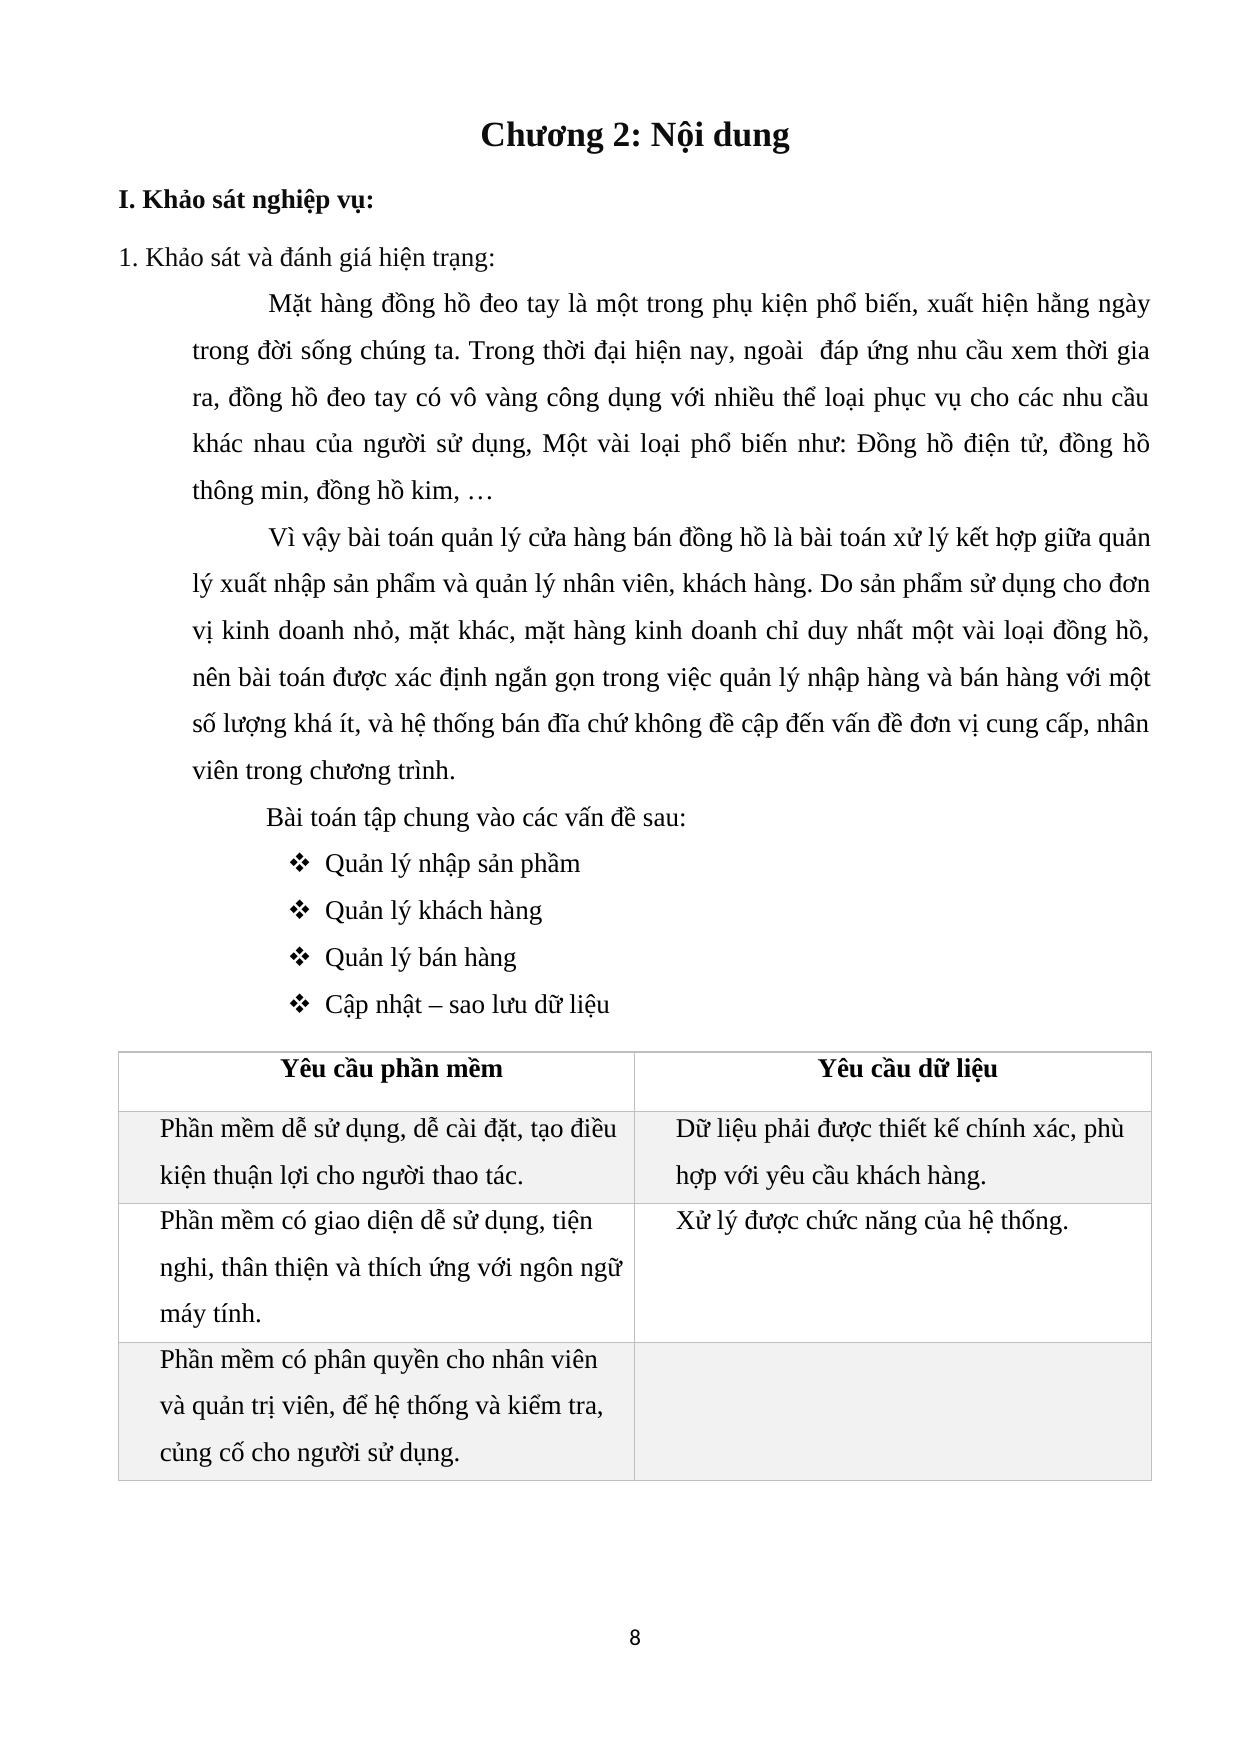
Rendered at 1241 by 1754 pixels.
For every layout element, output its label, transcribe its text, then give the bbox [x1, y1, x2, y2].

list Vì vậy bài toán quản lý cửa hàng bán đồng hồ là bài toán xử lý kết hợp giữa quản lý xuất nhập sản phẩm và quản lý nhân viên, khách hàng. Do sản phẩm sử dụng cho đơn vị kinh doanh nhỏ, mặt khác, mặt hàng kinh doanh chỉ duy nhất một vài loại đồng hồ, nên bài toán được xác định ngắn gọn trong việc quản lý nhập hàng và bán hàng với một số lượng khá ít, và hệ thống bán đĩa chứ không đề cập đến vấn đề đơn vị cung cấp, nhân viên trong chương trình. [192, 521, 1152, 785]
table_cell Xử lý được chức năng của hệ thống. [635, 1204, 1151, 1342]
list Quản lý nhập sản phầm [287, 847, 1152, 878]
subtitle 1. Khảo sát và đánh giá hiện trạng: [118, 241, 1152, 272]
table_cell Phần mềm dễ sử dụng, dễ cài đặt, tạo điều kiện thuận lợi cho người thao tác. [119, 1112, 634, 1203]
list Mặt hàng đồng hồ đeo tay là một trong phụ kiện phổ biến, xuất hiện hằng ngày trong đời sống chúng ta. Trong thời đại hiện nay, ngoài đáp ứng nhu cầu xem thời gia ra, đồng hồ đeo tay có vô vàng công dụng với nhiều thể loại phục vụ cho các nhu cầu khác nhau của người sử dụng, Một vài loại phổ biến như: Đồng hồ điện tử, đồng hồ thông min, đồng hồ kim, … [192, 287, 1152, 505]
list Bài toán tập chung vào các vấn đề sau: [266, 801, 1152, 832]
subtitle Chương 2: Nội dung [118, 114, 1152, 154]
table_cell Dữ liệu phải được thiết kế chính xác, phù hợp với yêu cầu khách hàng. [635, 1112, 1151, 1203]
table_header Yêu cầu dữ liệu [635, 1053, 1151, 1111]
list Quản lý khách hàng [287, 894, 1152, 925]
list Quản lý bán hàng [287, 941, 1152, 972]
table_cell Phần mềm có phân quyền cho nhân viên và quản trị viên, để hệ thống và kiểm tra, củng cố cho người sử dụng. [119, 1343, 634, 1480]
table_cell Phần mềm có giao diện dễ sử dụng, tiện nghi, thân thiện và thích ứng với ngôn ngữ máy tính. [119, 1204, 634, 1342]
table_header Yêu cầu phần mềm [119, 1053, 634, 1111]
subtitle I. Khảo sát nghiệp vụ: [118, 183, 1152, 214]
table_cell [635, 1343, 1151, 1480]
list Cập nhật – sao lưu dữ liệu [287, 988, 1152, 1019]
